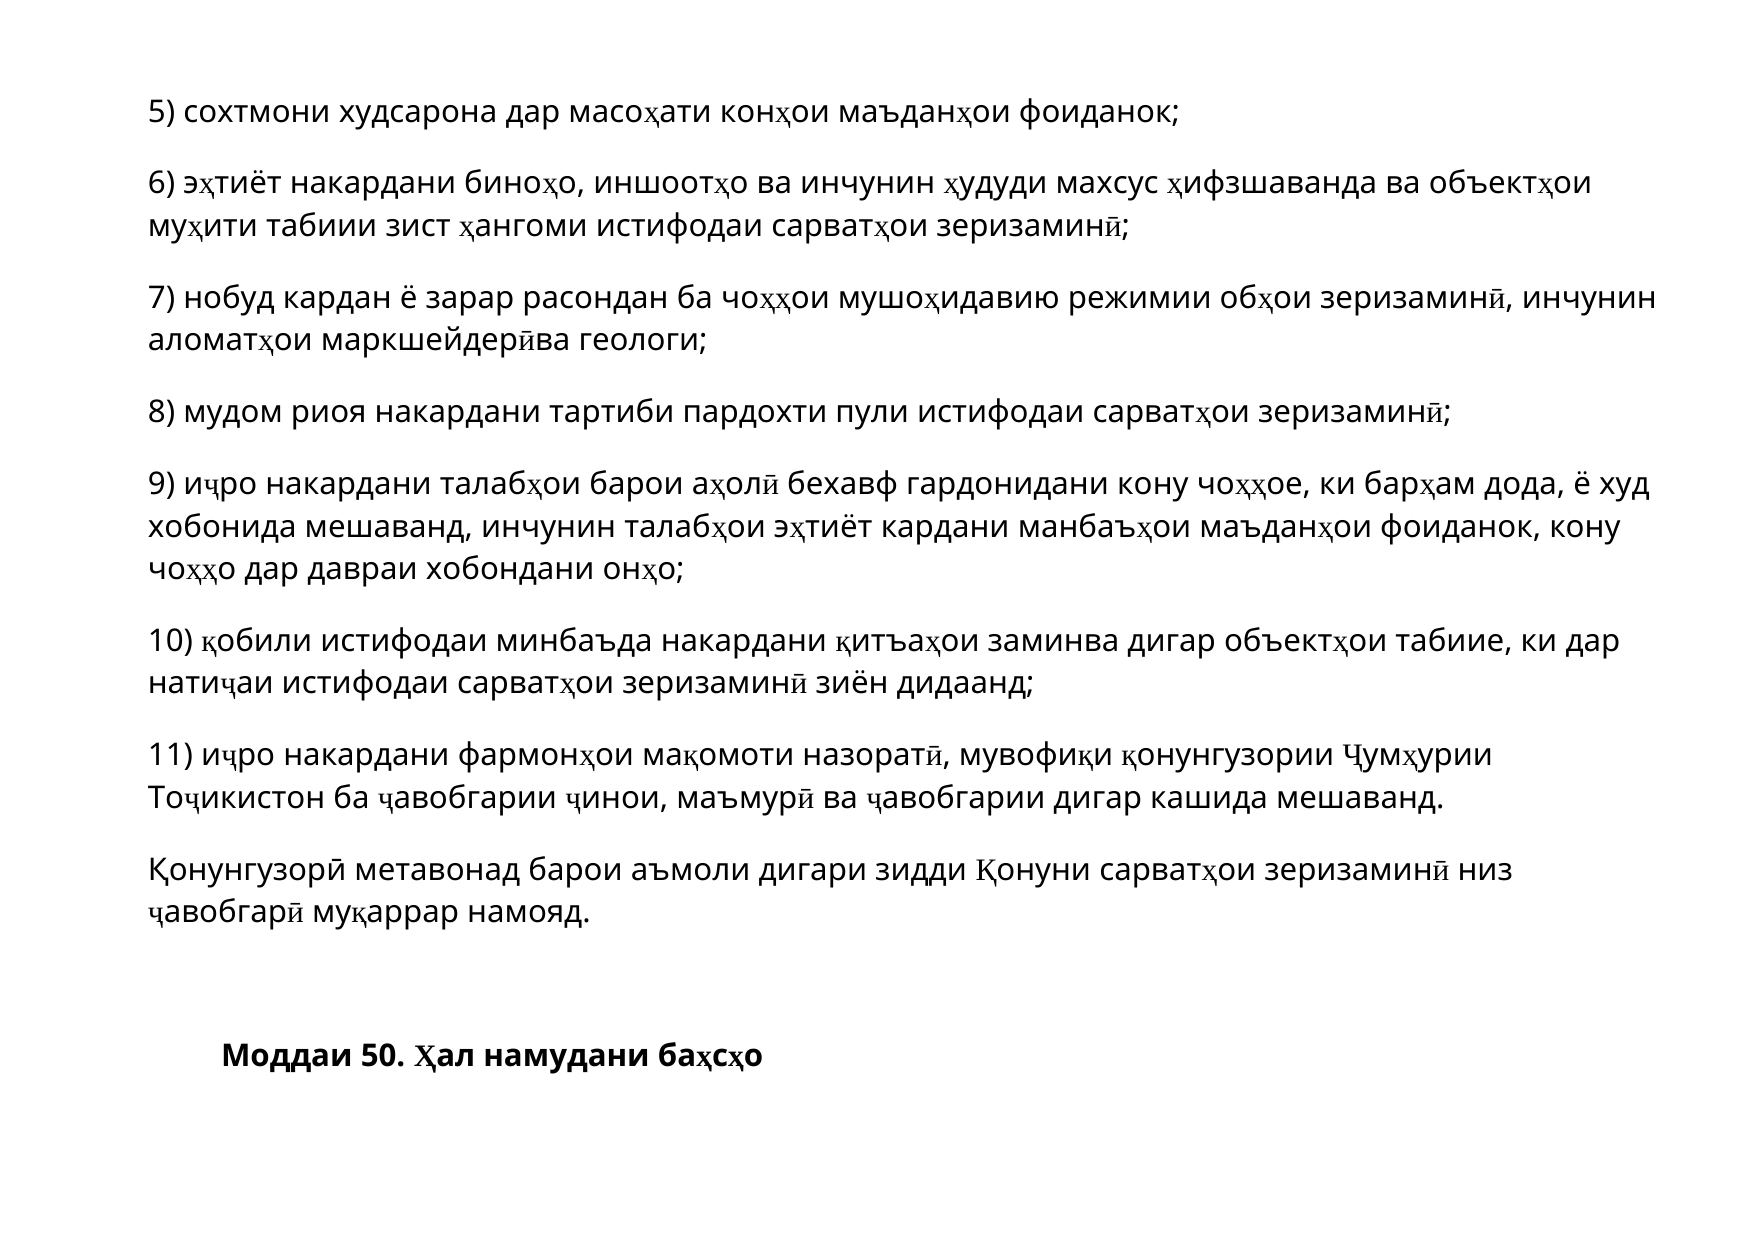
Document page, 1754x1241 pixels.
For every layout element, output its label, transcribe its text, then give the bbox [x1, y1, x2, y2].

text Қонунгузорӣ метавонад барои аъмоли дигари зидди Қонуни сарватҳои зеризаминӣ низ ҷавобгарӣ муқаррар намояд. [148, 847, 1665, 932]
text 5) сохтмони худсарона дар масоҳати конҳои маъданҳои фоиданок; [148, 89, 1665, 131]
text 6) эҳтиёт накардани биноҳо, иншоотҳо ва инчунин ҳудуди махсус ҳифзшаванда ва объектҳои муҳити табиии зист ҳангоми истифодаи сарватҳои зеризаминӣ; [148, 160, 1665, 246]
subtitle Моддаи 50. Ҳал намудани баҳсҳо [148, 1033, 1665, 1075]
text 10) қобили истифодаи минбаъда накардани қитъаҳои заминва дигар объектҳои табиие, ки дар натиҷаи истифодаи сарватҳои зеризаминӣ зиён дидаанд; [148, 618, 1665, 703]
text 9) иҷро накардани талабҳои барои аҳолӣ бехавф гардонидани кону чоҳҳое, ки барҳам дода, ё худ хобонида мешаванд, инчунин талабҳои эҳтиёт кардани манбаъҳои маъданҳои фоиданок, кону чоҳҳо дар давраи хобондани онҳо; [148, 461, 1665, 589]
text 8) мудом риоя накардани тартиби пардохти пули истифодаи сарватҳои зеризаминӣ; [148, 389, 1665, 432]
text 7) нобуд кардан ё зарар расондан ба чоҳҳои мушоҳидавию режимии обҳои зеризаминӣ, инчунин аломатҳои маркшейдерӣва геологи; [148, 275, 1665, 360]
text 11) иҷро накардани фармонҳои мақомоти назоратӣ, мувофиқи қонунгузории Ҷумҳурии Тоҷикистон ба ҷавобгарии ҷинои, маъмурӣ ва ҷавобгарии дигар кашида мешаванд. [148, 732, 1665, 817]
